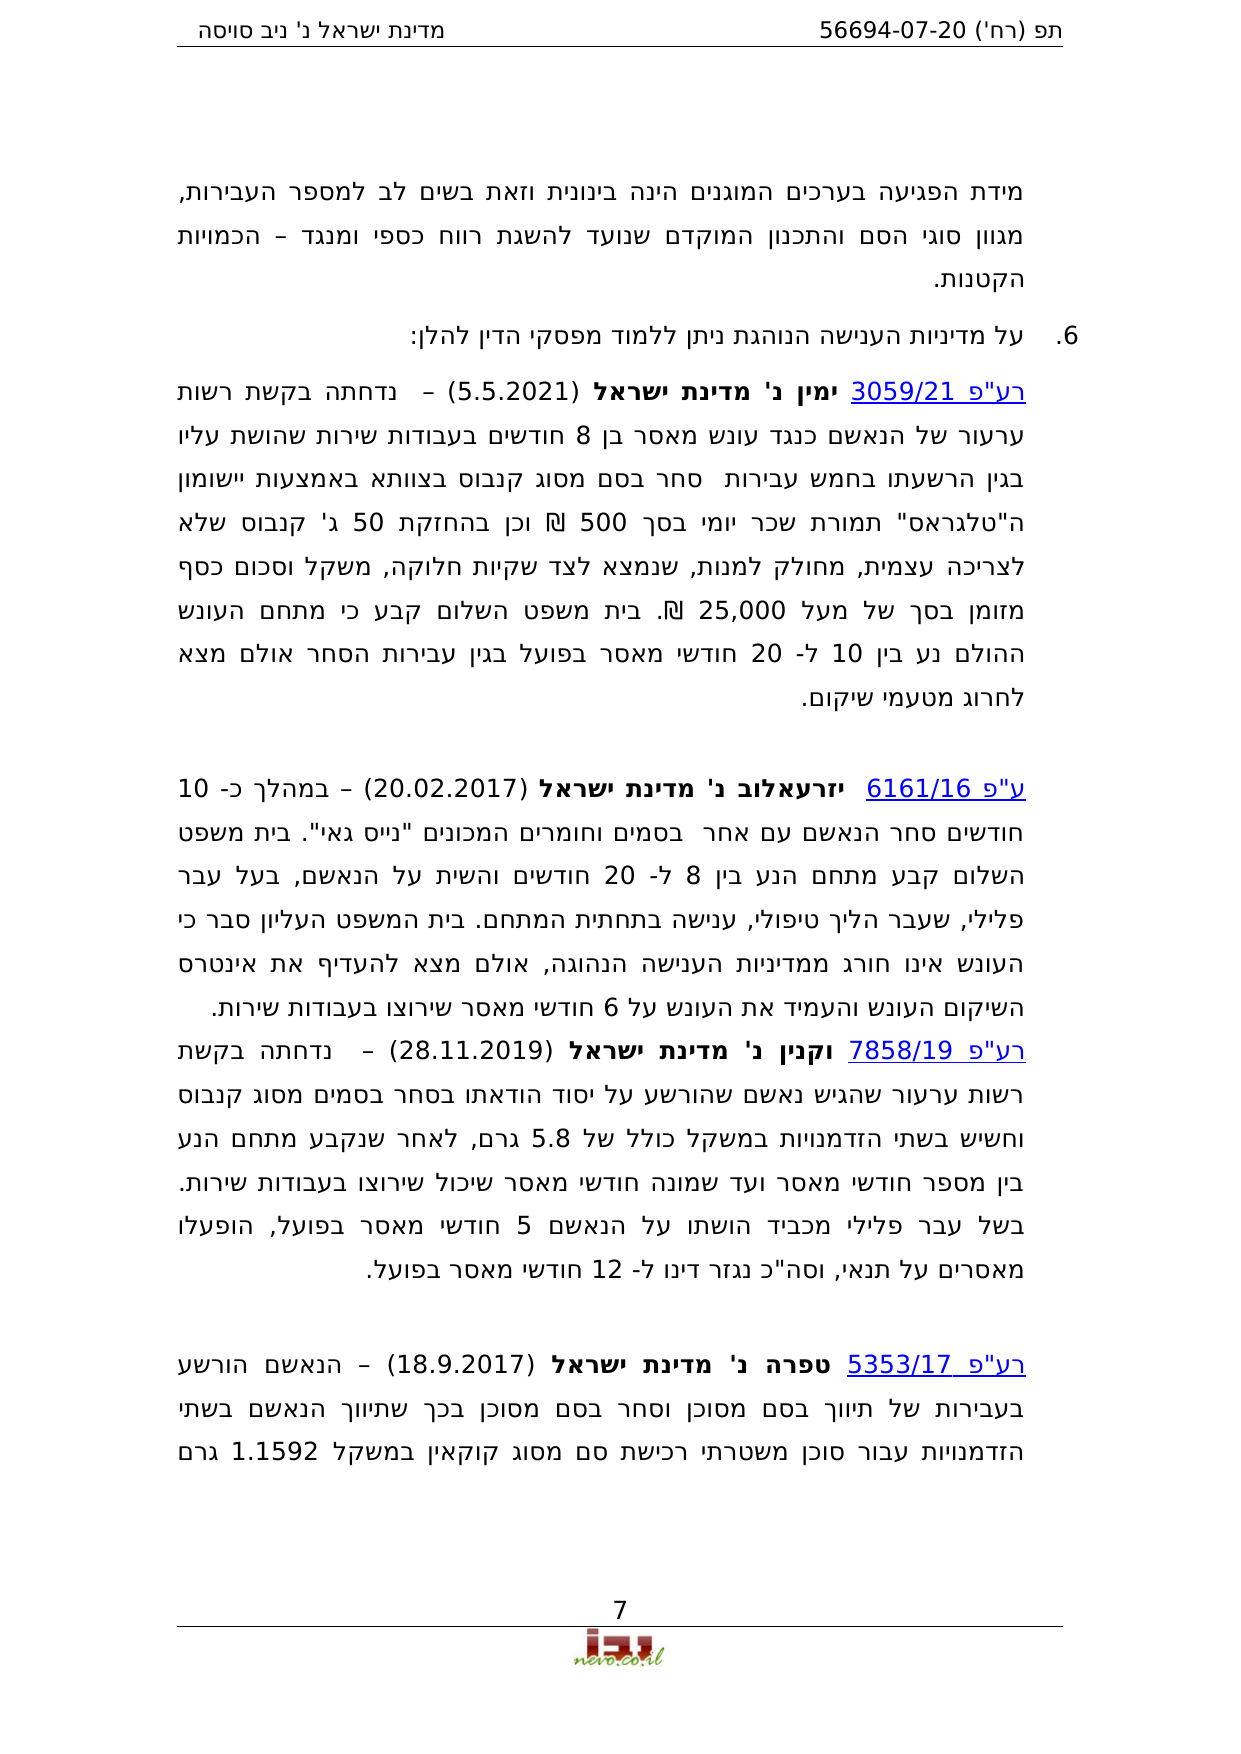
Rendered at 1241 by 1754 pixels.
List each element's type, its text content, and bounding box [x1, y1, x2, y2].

text רע"פ 3059/21 ימין נ' מדינת ישראל (5.5.2021) – נדחתה בקשת רשות ערעור של הנאשם כנגד עונש מאסר בן 8 חודשים בעבודות שירות שהושת עליו בגין הרשעתו בחמש עבירות סחר בסם מסוג קנבוס בצוותא באמצעות יישומון ה"טלגראס" תמורת שכר יומי בסך 500 ₪ וכן בהחזקת 50 ג' קנבוס שלא לצריכה עצמית, מחולק למנות, שנמצא לצד שקיות חלוקה, משקל וסכום כסף מזומן בסך של מעל 25,000 ₪. בית משפט השלום קבע כי מתחם העונש ההולם נע בין 10 ל- 20 חודשי מאסר בפועל בגין עבירות הסחר אולם מצא לחרוג מטעמי שיקום. [177, 377, 1026, 713]
picture [574, 1628, 666, 1667]
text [177, 1350, 1026, 1467]
list על מדיניות הענישה הנוהגת ניתן ללמוד מפסקי הדין להלן: [177, 321, 1063, 350]
text רע"פ 7858/19 וקנין נ' מדינת ישראל (28.11.2019) – נדחתה בקשת רשות ערעור שהגיש נאשם שהורשע על יסוד הודאתו בסחר בסמים מסוג קנבוס וחשיש בשתי הזדמנויות במשקל כולל של 5.8 גרם, לאחר שנקבע מתחם הנע בין מספר חודשי מאסר ועד שמונה חודשי מאסר שיכול שירוצו בעבודות שירות. בשל עבר פלילי מכביד הושתו על הנאשם 5 חודשי מאסר בפועל, הופעלו מאסרים על תנאי, וסה"כ נגזר דינו ל- 12 חודשי מאסר בפועל. [177, 1037, 1026, 1284]
text מידת הפגיעה בערכים המוגנים הינה בינונית וזאת בשים לב למספר העבירות, מגוון סוגי הסם והתכנון המוקדם שנועד להשגת רווח כספי ומנגד – הכמויות הקטנות. [177, 177, 1026, 294]
text ע"פ 6161/16 יזרעאלוב נ' מדינת ישראל (‏20.02.2017) – במהלך כ- 10 חודשים סחר הנאשם עם אחר בסמים וחומרים המכונים "נייס גאי". בית משפט השלום קבע מתחם הנע בין 8 ל- 20 חודשים והשית על הנאשם, בעל עבר פלילי, שעבר הליך טיפולי, ענישה בתחתית המתחם. בית המשפט העליון סבר כי העונש אינו חורג ממדיניות הענישה הנהוגה, אולם מצא להעדיף את אינטרס השיקום העונש והעמיד את העונש על 6 חודשי מאסר שירוצו בעבודות שירות. [177, 774, 1026, 1022]
